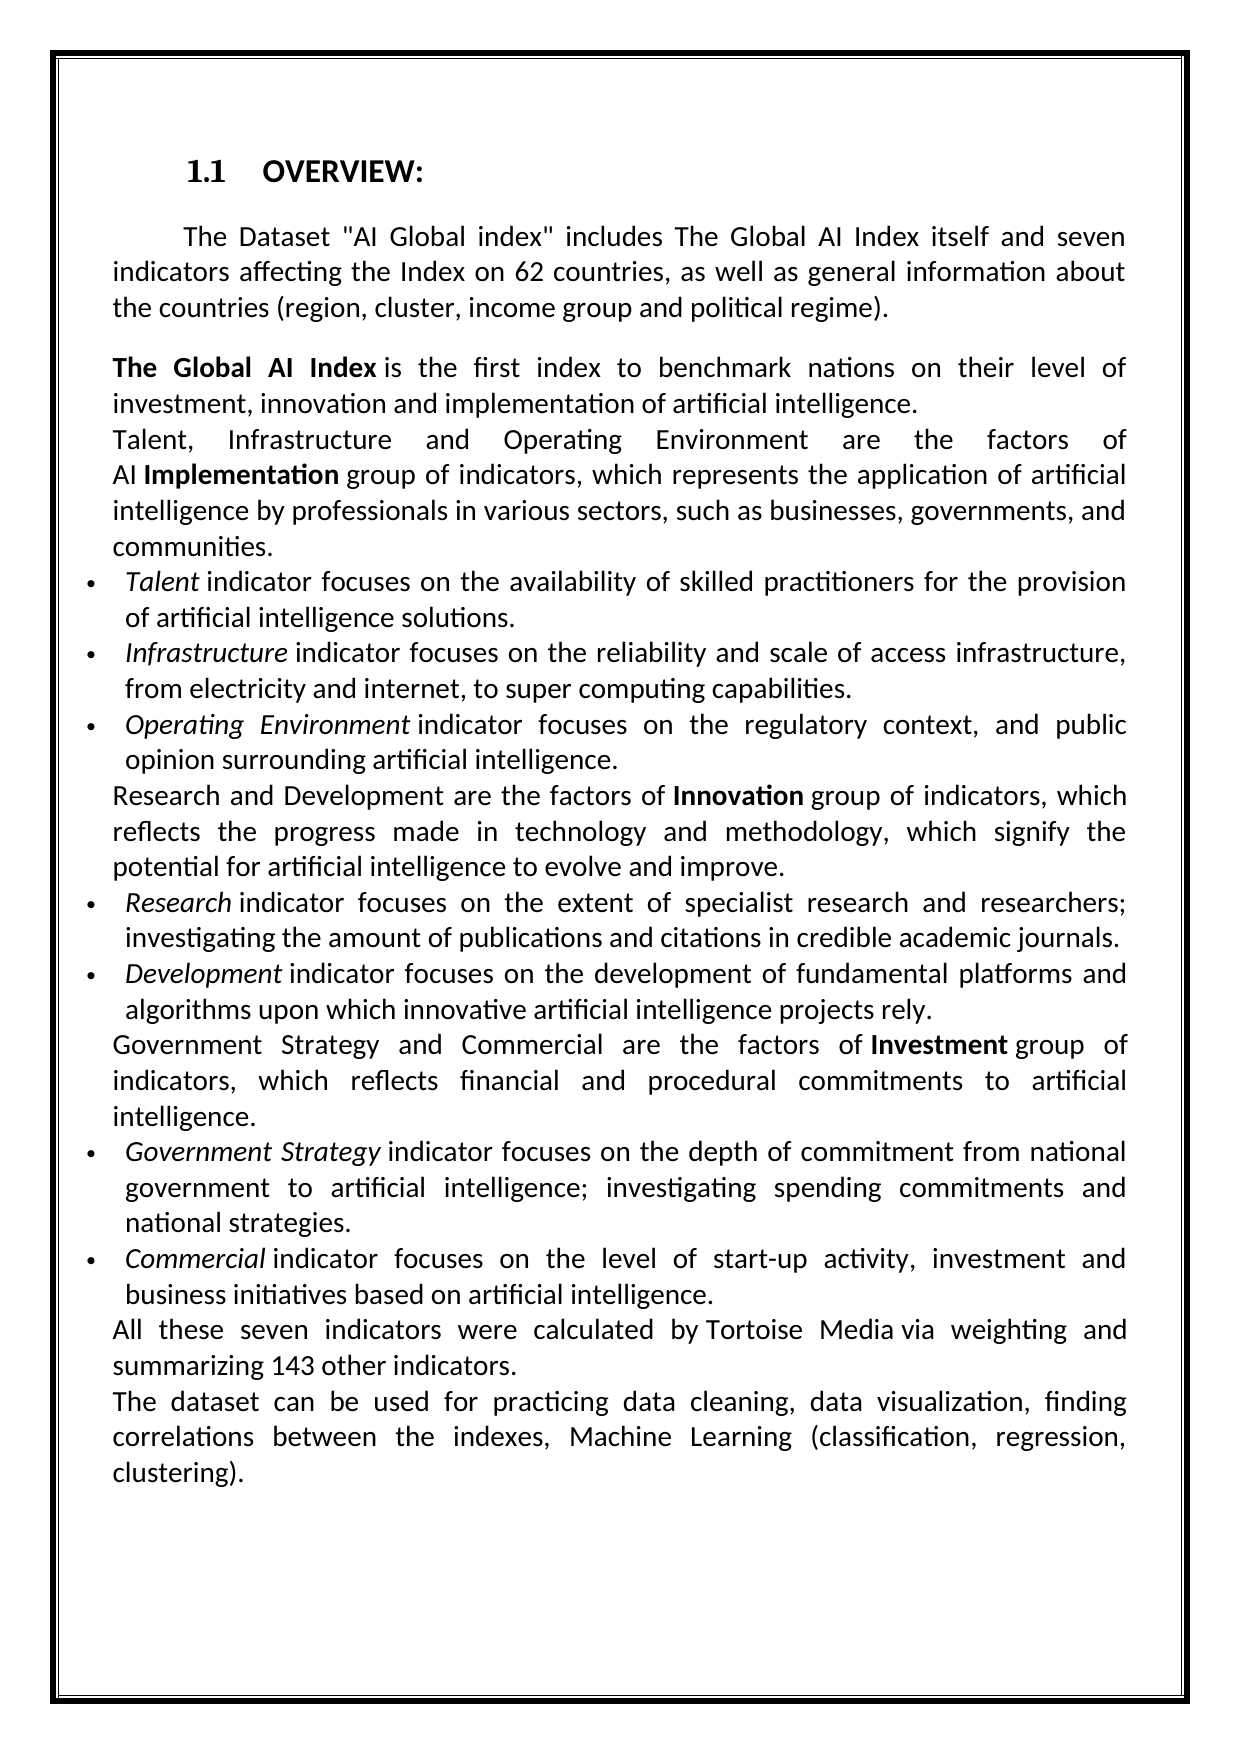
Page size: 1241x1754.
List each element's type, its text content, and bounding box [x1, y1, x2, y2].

list Development indicator focuses on the development of fundamental platforms and algorithms upon which innovative artificial intelligence projects rely. [87, 955, 1128, 1026]
list Talent indicator focuses on the availability of skilled practitioners for the provision of artificial intelligence solutions. [87, 563, 1128, 634]
text Talent, Infrastructure and Operating Environment are the factors of AI Implementation group of indicators, which represents the application of artificial intelligence by professionals in various sectors, such as businesses, governments, and communities. [112, 421, 1128, 563]
text The Global AI Index is the first index to benchmark nations on their level of investment, innovation and implementation of artificial intelligence. [112, 349, 1128, 421]
text All these seven indicators were calculated by Tortoise Media via weighting and summarizing 143 other indicators. [112, 1311, 1128, 1383]
list Government Strategy indicator focuses on the depth of commitment from national government to artificial intelligence; investigating spending commitments and national strategies. [87, 1133, 1128, 1240]
text The Dataset "AI Global index" includes The Global AI Index itself and seven indicators affecting the Index on 62 countries, as well as general information about the countries (region, cluster, income group and political regime). [112, 218, 1128, 324]
list Commercial indicator focuses on the level of start-up activity, investment and business initiatives based on artificial intelligence. [87, 1240, 1128, 1311]
text Research and Development are the factors of Innovation group of indicators, which reflects the progress made in technology and methodology, which signify the potential for artificial intelligence to evolve and improve. [112, 777, 1128, 884]
list Infrastructure indicator focuses on the reliability and scale of access infrastructure, from electricity and internet, to super computing capabilities. [87, 634, 1128, 706]
list Operating Environment indicator focuses on the regulatory context, and public opinion surrounding artificial intelligence. [87, 706, 1128, 777]
list OVERVIEW: [187, 150, 1128, 191]
text Government Strategy and Commercial are the factors of Investment group of indicators, which reflects financial and procedural commitments to artificial intelligence. [112, 1026, 1128, 1133]
text The dataset can be used for practicing data cleaning, data visualization, finding correlations between the indexes, Machine Learning (classification, regression, clustering). [112, 1383, 1128, 1489]
list Research indicator focuses on the extent of specialist research and researchers; investigating the amount of publications and citations in credible academic journals. [87, 884, 1128, 955]
